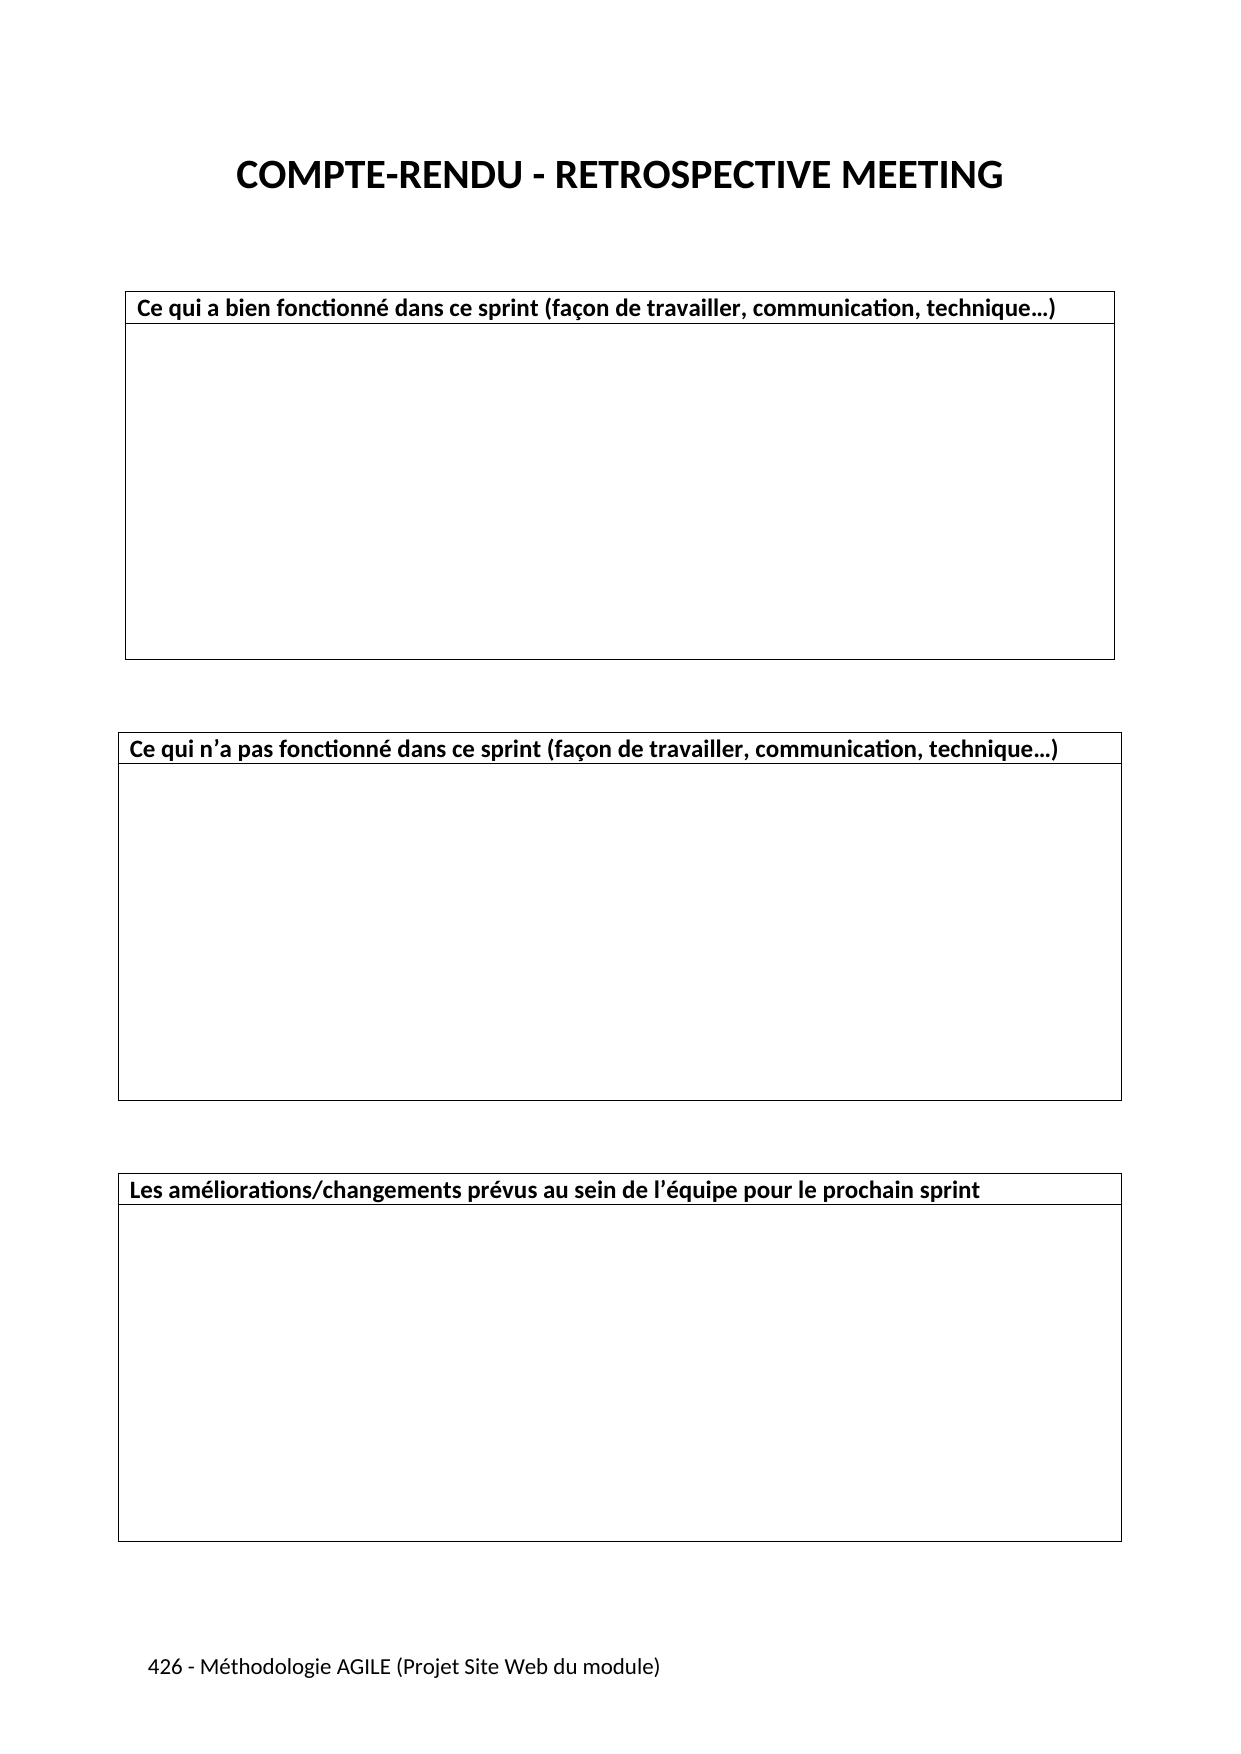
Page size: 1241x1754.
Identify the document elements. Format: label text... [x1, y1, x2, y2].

table_cell [119, 764, 1121, 1100]
table_cell [126, 324, 1114, 659]
table_header Ce qui n’a pas fonctionné dans ce sprint (façon de travailler, communication, technique…) [119, 733, 1121, 763]
table_header Ce qui a bien fonctionné dans ce sprint (façon de travailler, communication, technique…) [126, 292, 1114, 322]
text COMPTE-RENDU - RETROSPECTIVE MEETING [148, 148, 1092, 198]
table_cell [119, 1205, 1121, 1541]
table_header Les améliorations/changements prévus au sein de l’équipe pour le prochain sprint [119, 1174, 1121, 1204]
